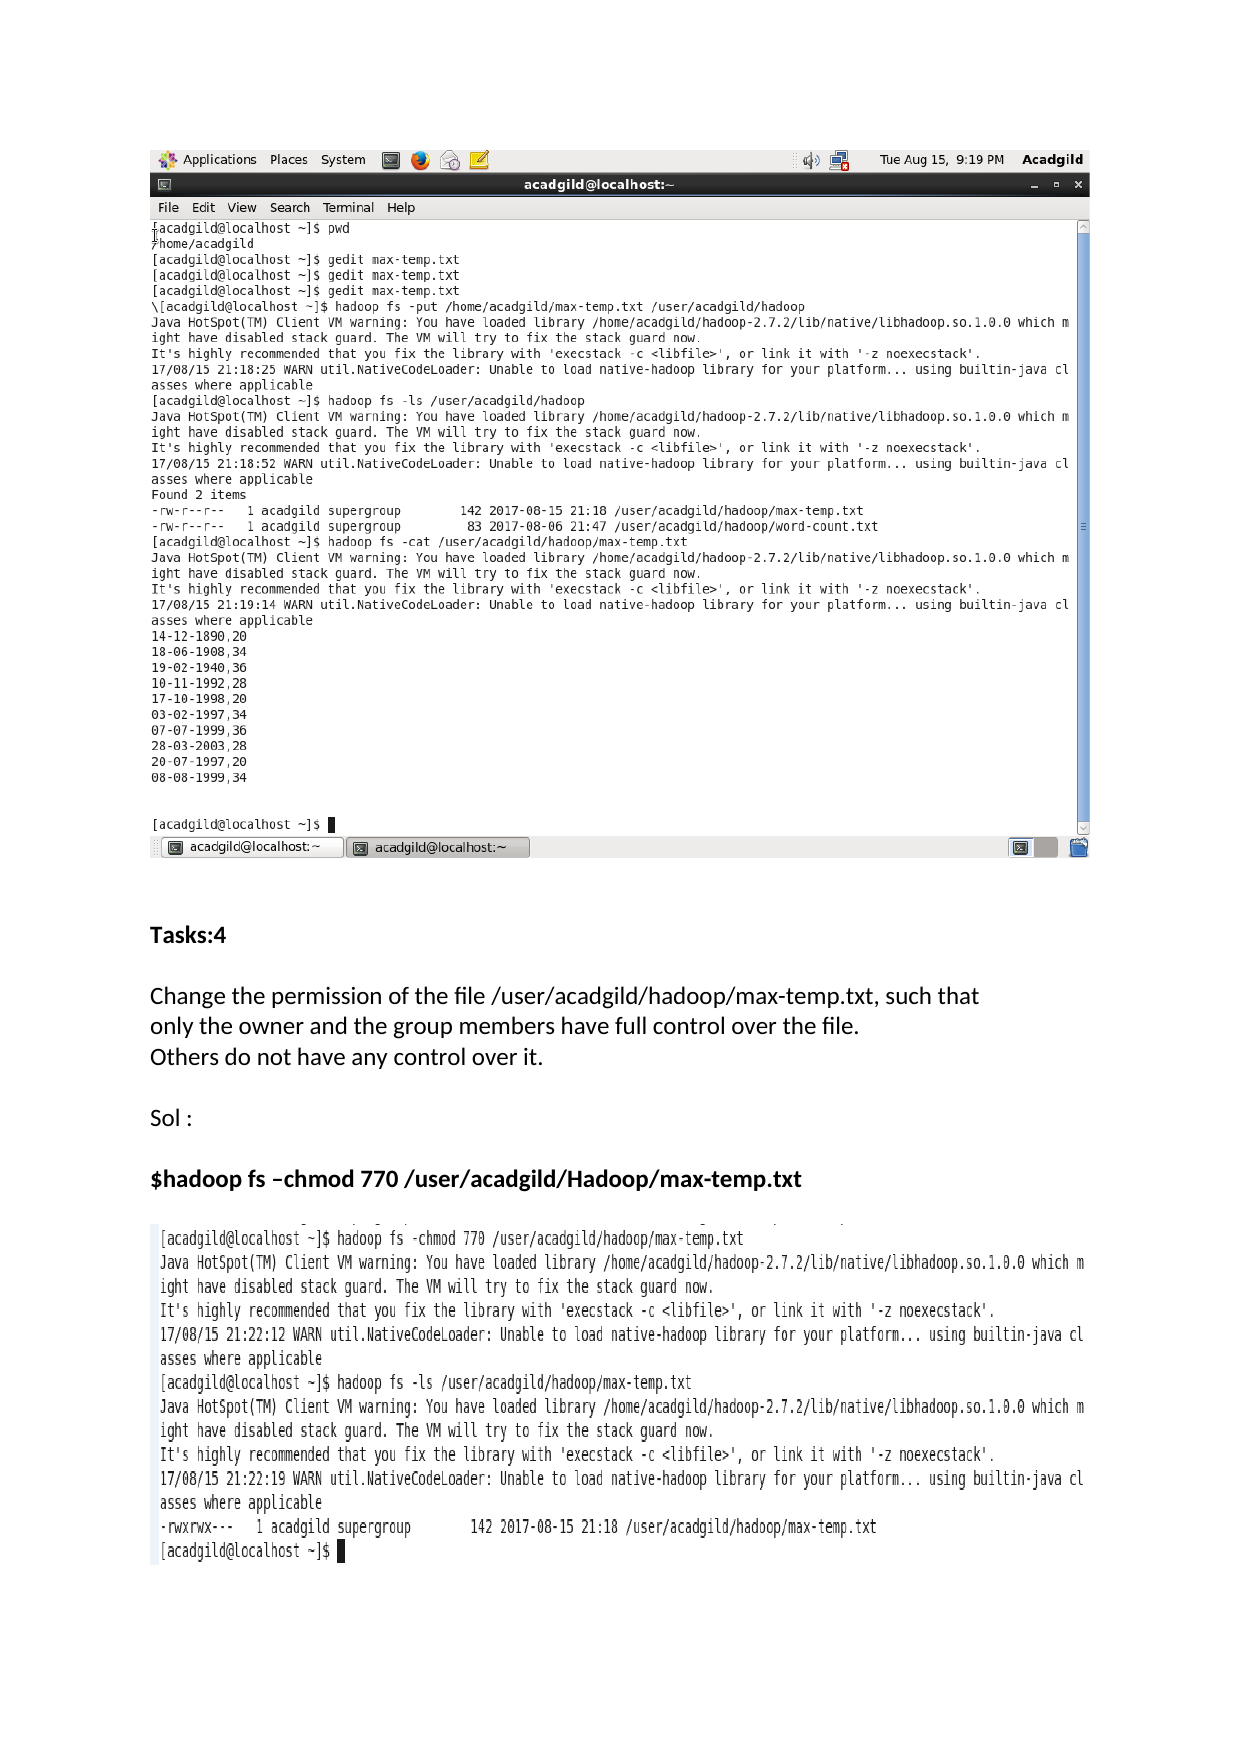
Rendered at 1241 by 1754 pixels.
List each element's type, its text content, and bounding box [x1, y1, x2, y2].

text Sol : [150, 1102, 1090, 1132]
text Others do not have any control over it. [150, 1041, 1090, 1071]
picture [150, 150, 1090, 858]
text Change the permission of the file /user/acadgild/hadoop/max-temp.txt, such that [150, 980, 1090, 1010]
text $hadoop fs –chmod 770 /user/acadgild/Hadoop/max-temp.txt [150, 1163, 1090, 1193]
picture [150, 1224, 1089, 1565]
text only the owner and the group members have full control over the file. [150, 1010, 1090, 1041]
text Tasks:4 [150, 919, 1090, 949]
